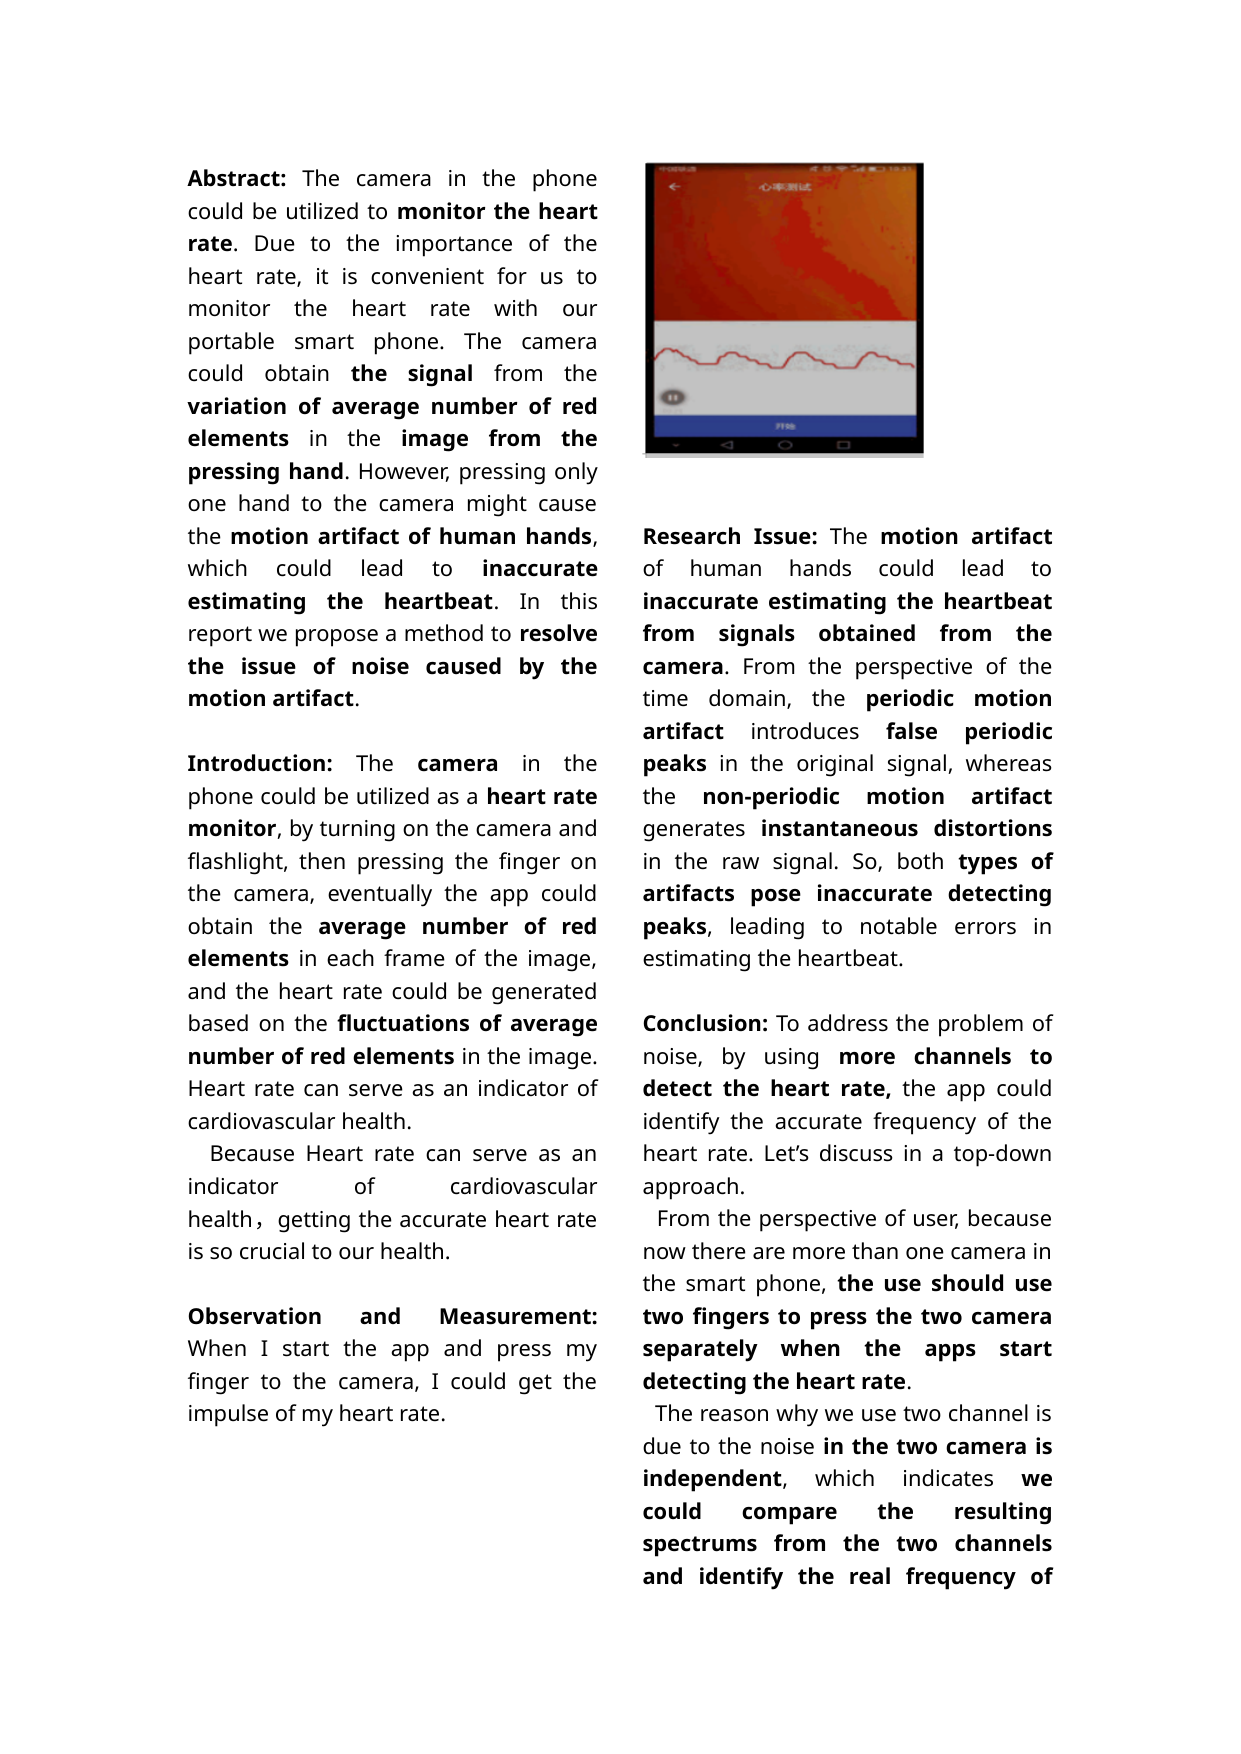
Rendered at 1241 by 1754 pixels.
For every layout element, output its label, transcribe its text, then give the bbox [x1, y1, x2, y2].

text Observation and Measurement: When I start the app and press my finger to the camera, I could get the impulse of my heart rate. [187, 1299, 598, 1429]
text From the perspective of user, because now there are more than one camera in the smart phone, the use should use two fingers to press the two camera separately when the apps start detecting the heart rate. [642, 1202, 1053, 1397]
text Conclusion: To address the problem of noise, by using more channels to detect the heart rate, the app could identify the accurate frequency of the heart rate. Let’s discuss in a top-down approach. [642, 1007, 1053, 1202]
text Research Issue: The motion artifact of human hands could lead to inaccurate estimating the heartbeat from signals obtained from the camera. From the perspective of the time domain, the periodic motion artifact introduces false periodic peaks in the original signal, whereas the non-periodic motion artifact generates instantaneous distortions in the raw signal. So, both types of artifacts pose inaccurate detecting peaks, leading to notable errors in estimating the heartbeat. [642, 519, 1053, 974]
text Because Heart rate can serve as an indicator of cardiovascular health，getting the accurate heart rate is so crucial to our health. [187, 1137, 598, 1267]
text Introduction: The camera in the phone could be utilized as a heart rate monitor, by turning on the camera and flashlight, then pressing the finger on the camera, eventually the app could obtain the average number of red elements in each frame of the image, and the heart rate could be generated based on the fluctuations of average number of red elements in the image. Heart rate can serve as an indicator of cardiovascular health. [187, 747, 598, 1137]
picture [642, 162, 924, 458]
text Abstract: The camera in the phone could be utilized to monitor the heart rate. Due to the importance of the heart rate, it is convenient for us to monitor the heart rate with our portable smart phone. The camera could obtain the signal from the variation of average number of red elements in the image from the pressing hand. However, pressing only one hand to the camera might cause the motion artifact of human hands, which could lead to inaccurate estimating the heartbeat. In this report we propose a method to resolve the issue of noise caused by the motion artifact. [187, 162, 598, 714]
